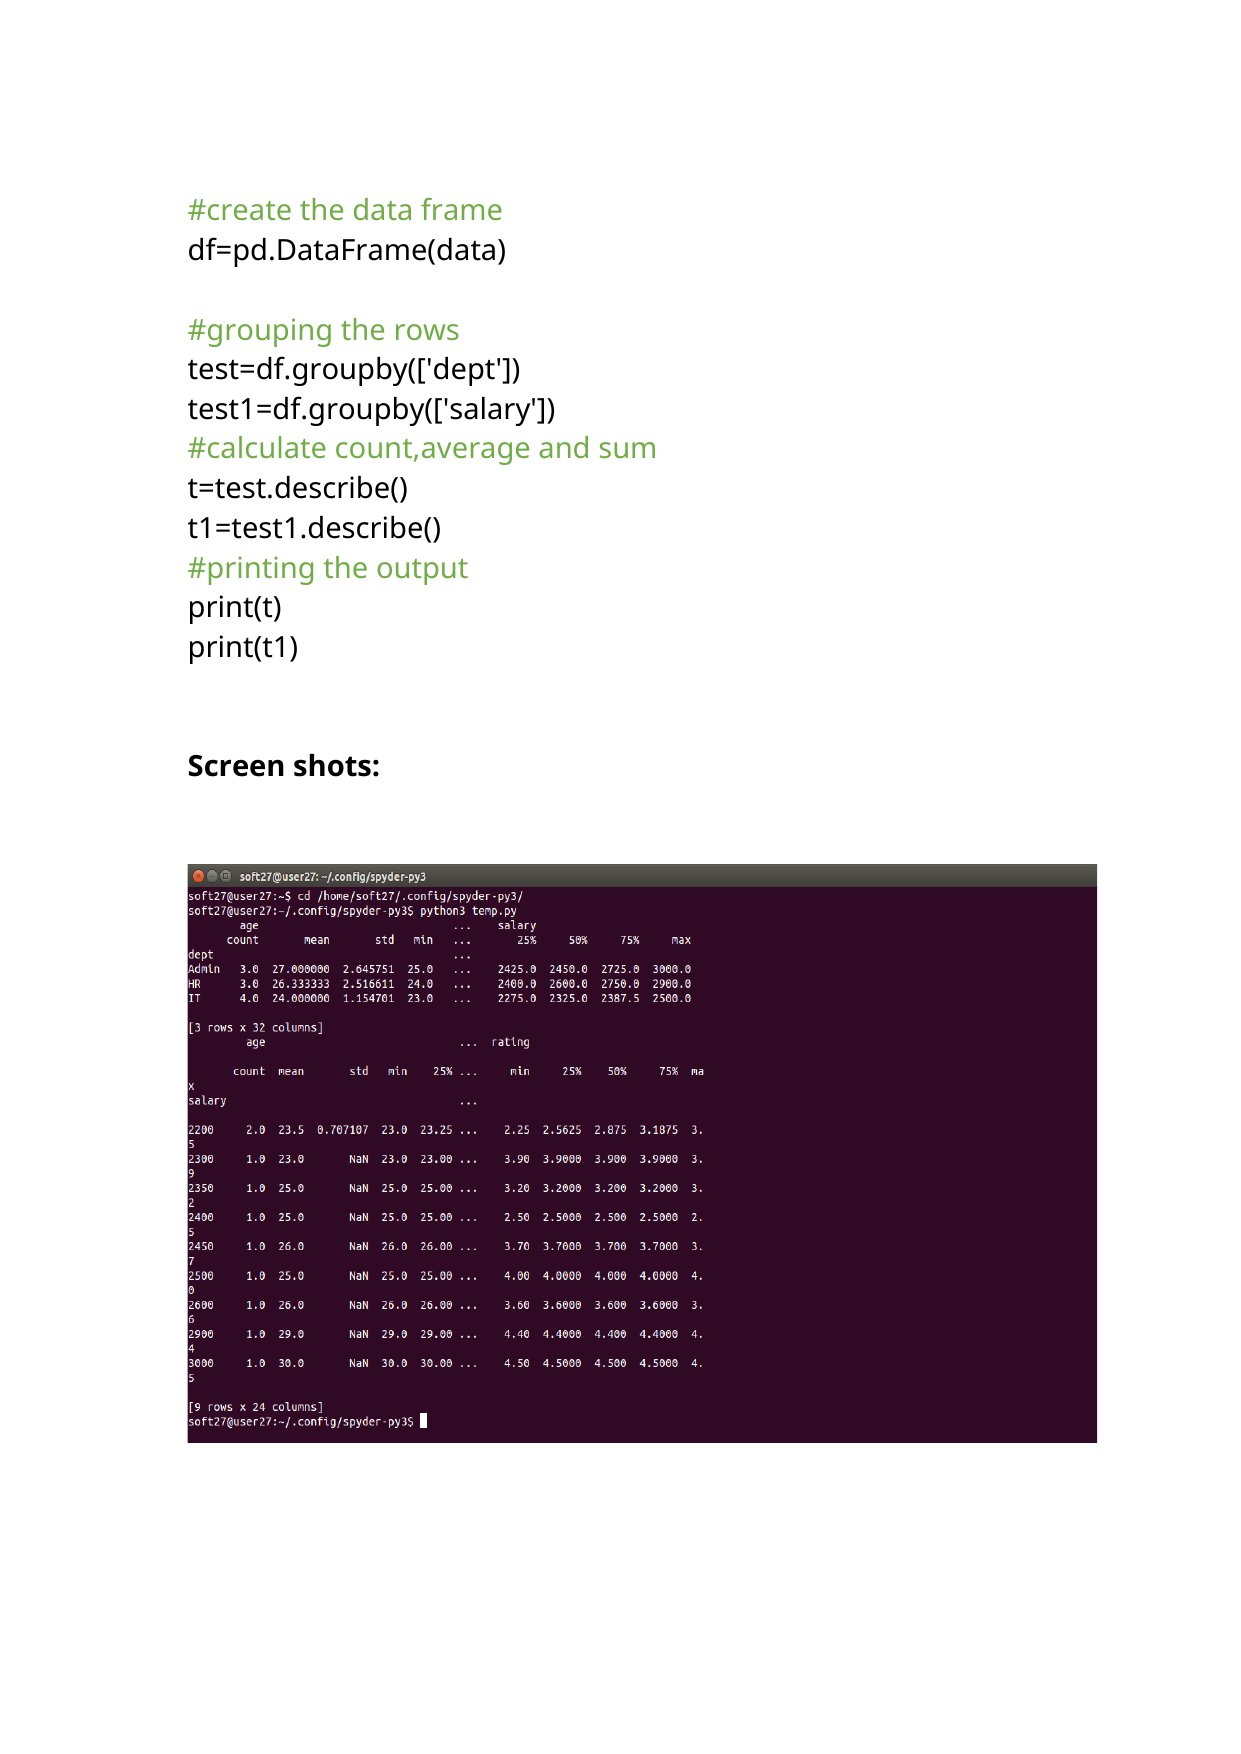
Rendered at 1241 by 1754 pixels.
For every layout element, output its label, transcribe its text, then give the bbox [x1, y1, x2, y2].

list Screen shots: [187, 745, 1053, 785]
list #printing the output [187, 547, 1053, 587]
list df=pd.DataFrame(data) [187, 229, 1053, 269]
list t=test.describe() [187, 467, 1053, 507]
list #calculate count,average and sum [187, 428, 1053, 467]
list print(t1) [187, 626, 1053, 666]
list #grouping the rows [187, 309, 1053, 348]
list test1=df.groupby(['salary']) [187, 388, 1053, 428]
list print(t) [187, 587, 1053, 626]
list #create the data frame [187, 190, 1053, 229]
picture [187, 864, 1098, 1443]
list t1=test1.describe() [187, 507, 1053, 547]
list test=df.groupby(['dept']) [187, 348, 1053, 388]
